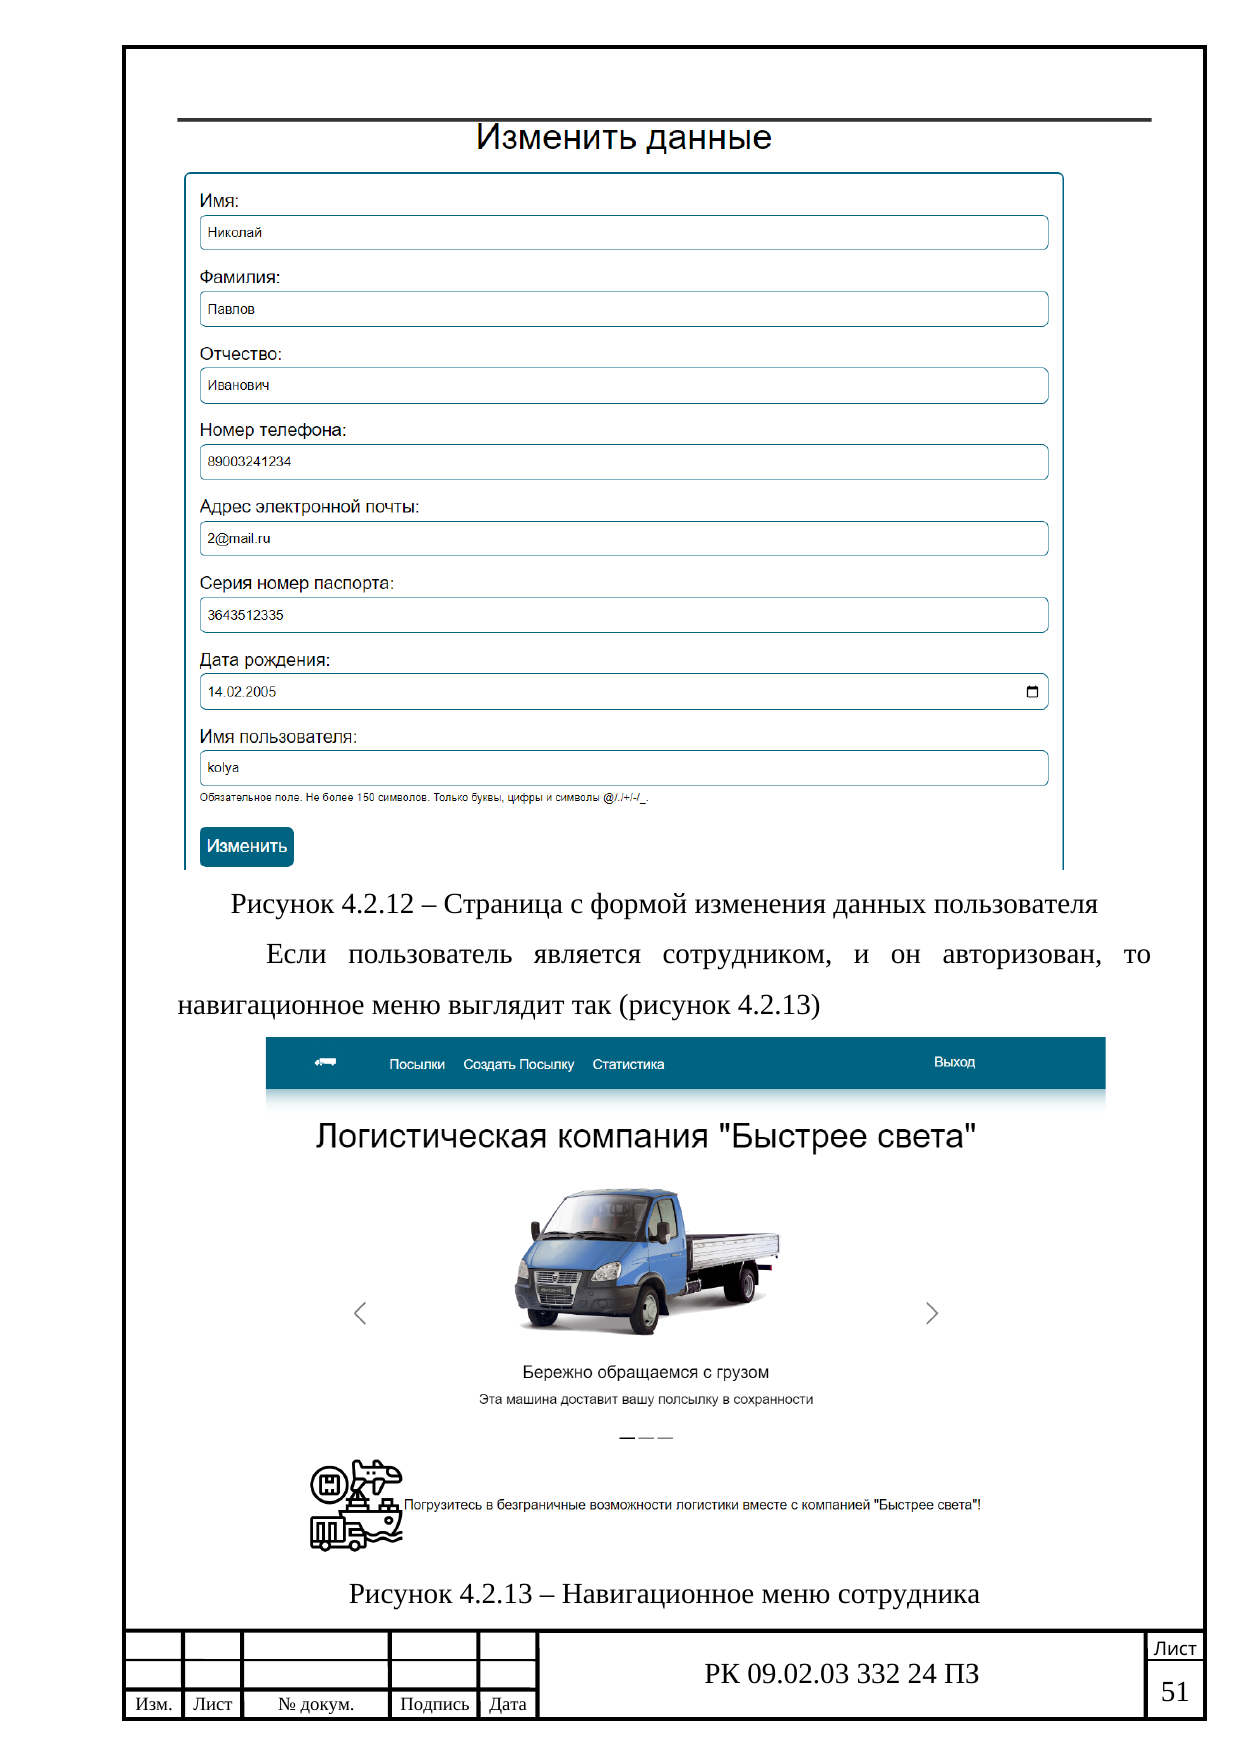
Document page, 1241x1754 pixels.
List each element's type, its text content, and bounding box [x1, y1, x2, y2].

text Рисунок 4.2.13 – Навигационное меню сотрудника [177, 1576, 1152, 1609]
picture [265, 1090, 1106, 1559]
picture [177, 118, 1152, 870]
text Рисунок 4.2.12 – Страница с формой изменения данных пользователя [177, 886, 1152, 920]
picture [315, 1059, 335, 1064]
picture [433, 1062, 440, 1068]
text Если пользователь является сотрудником, и он авторизован, то навигационное меню выглядит так (рисунок 4.2.13) [177, 936, 1152, 1020]
